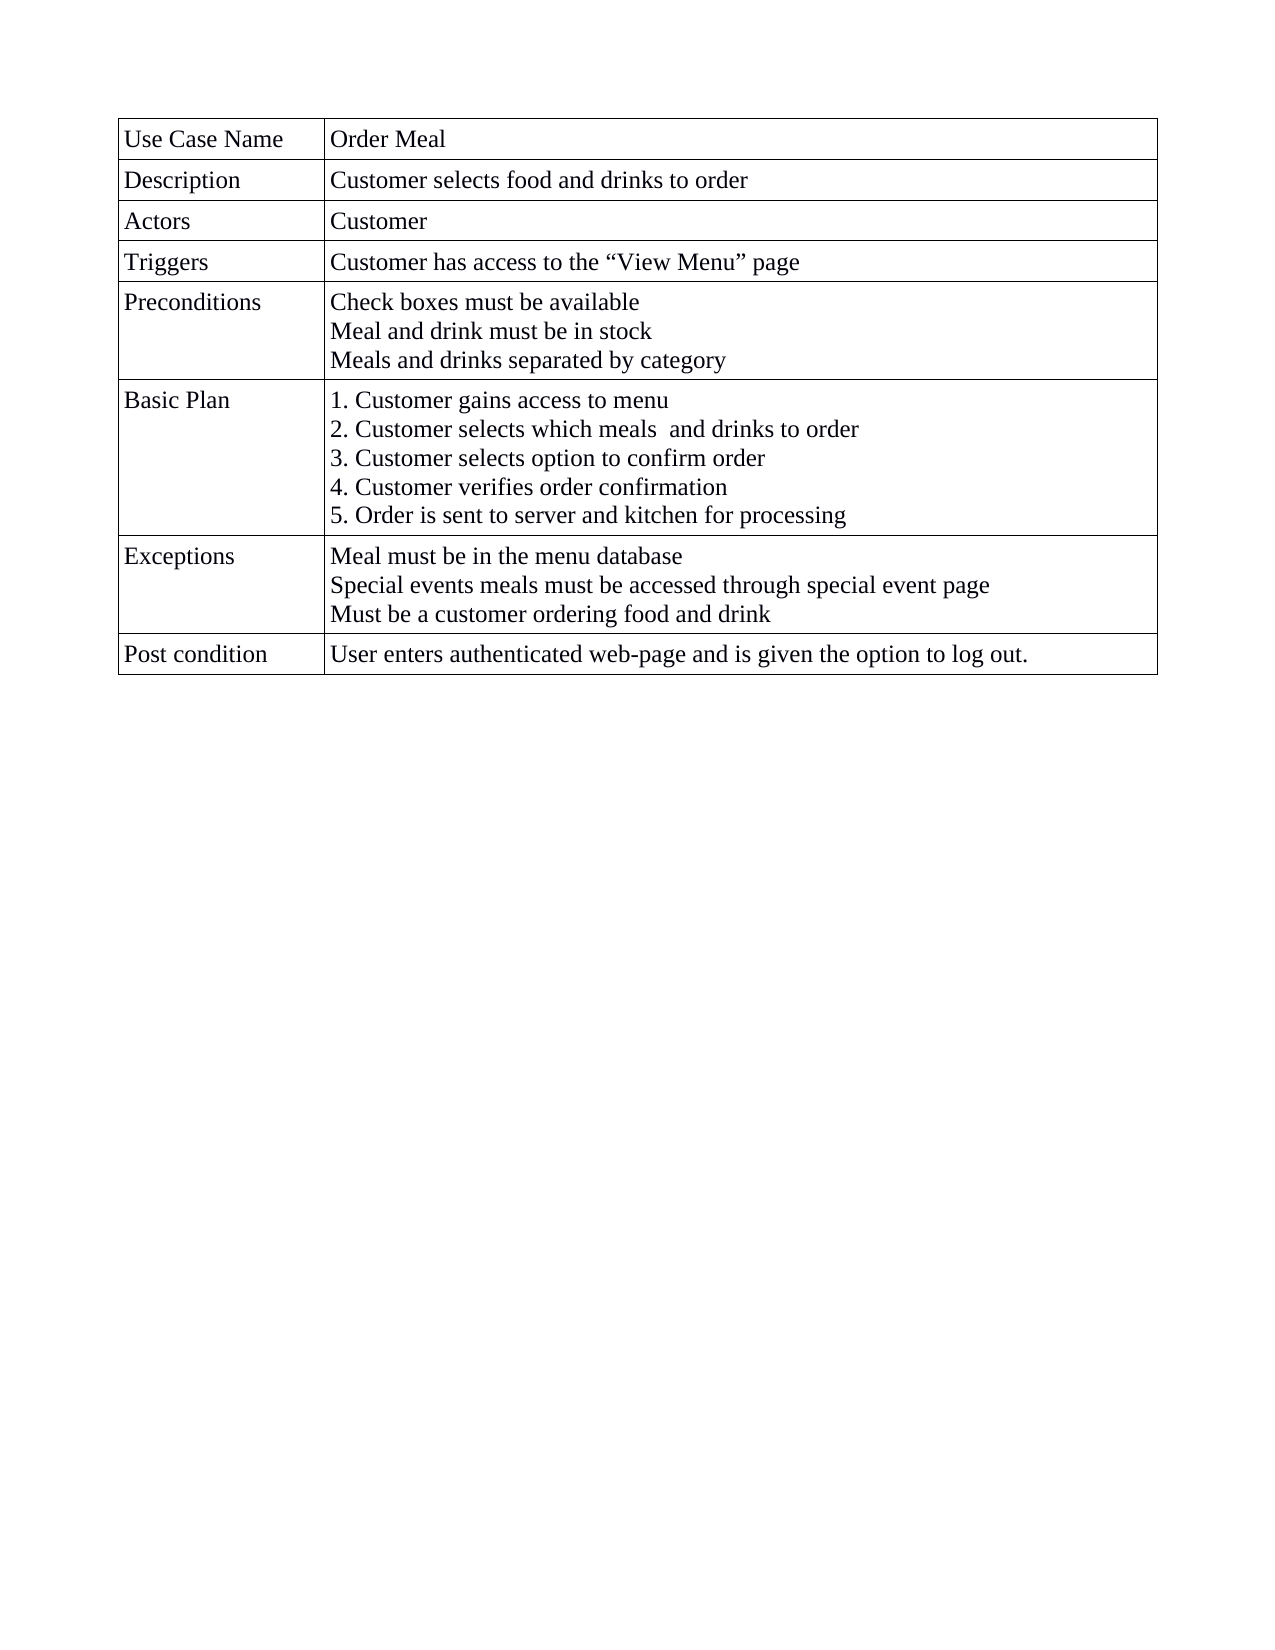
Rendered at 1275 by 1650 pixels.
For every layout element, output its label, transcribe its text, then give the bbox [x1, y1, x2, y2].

table_cell Description [119, 160, 324, 199]
table_header Order Meal [325, 119, 1157, 159]
table_cell Actors [119, 201, 324, 240]
table_cell Triggers [119, 241, 324, 281]
table_cell Preconditions [119, 282, 324, 379]
table_cell Basic Plan [119, 380, 324, 535]
table_cell Meal must be in the menu database Special events meals must be accessed through special event page Must be a customer ordering food and drink [325, 536, 1157, 633]
table_cell Exceptions [119, 536, 324, 633]
table_cell Customer selects food and drinks to order [325, 160, 1157, 199]
table_cell Customer [325, 201, 1157, 240]
table_cell Customer has access to the “View Menu” page [325, 241, 1157, 281]
table_cell Post condition [119, 634, 324, 674]
table_header Use Case Name [119, 119, 324, 159]
table_cell 1. Customer gains access to menu 2. Customer selects which meals and drinks to order 3. Customer selects option to confirm order 4. Customer verifies order confirmation 5. Order is sent to server and kitchen for processing [325, 380, 1157, 535]
table_cell User enters authenticated web-page and is given the option to log out. [325, 634, 1157, 674]
table_cell Check boxes must be available Meal and drink must be in stock Meals and drinks separated by category [325, 282, 1157, 379]
